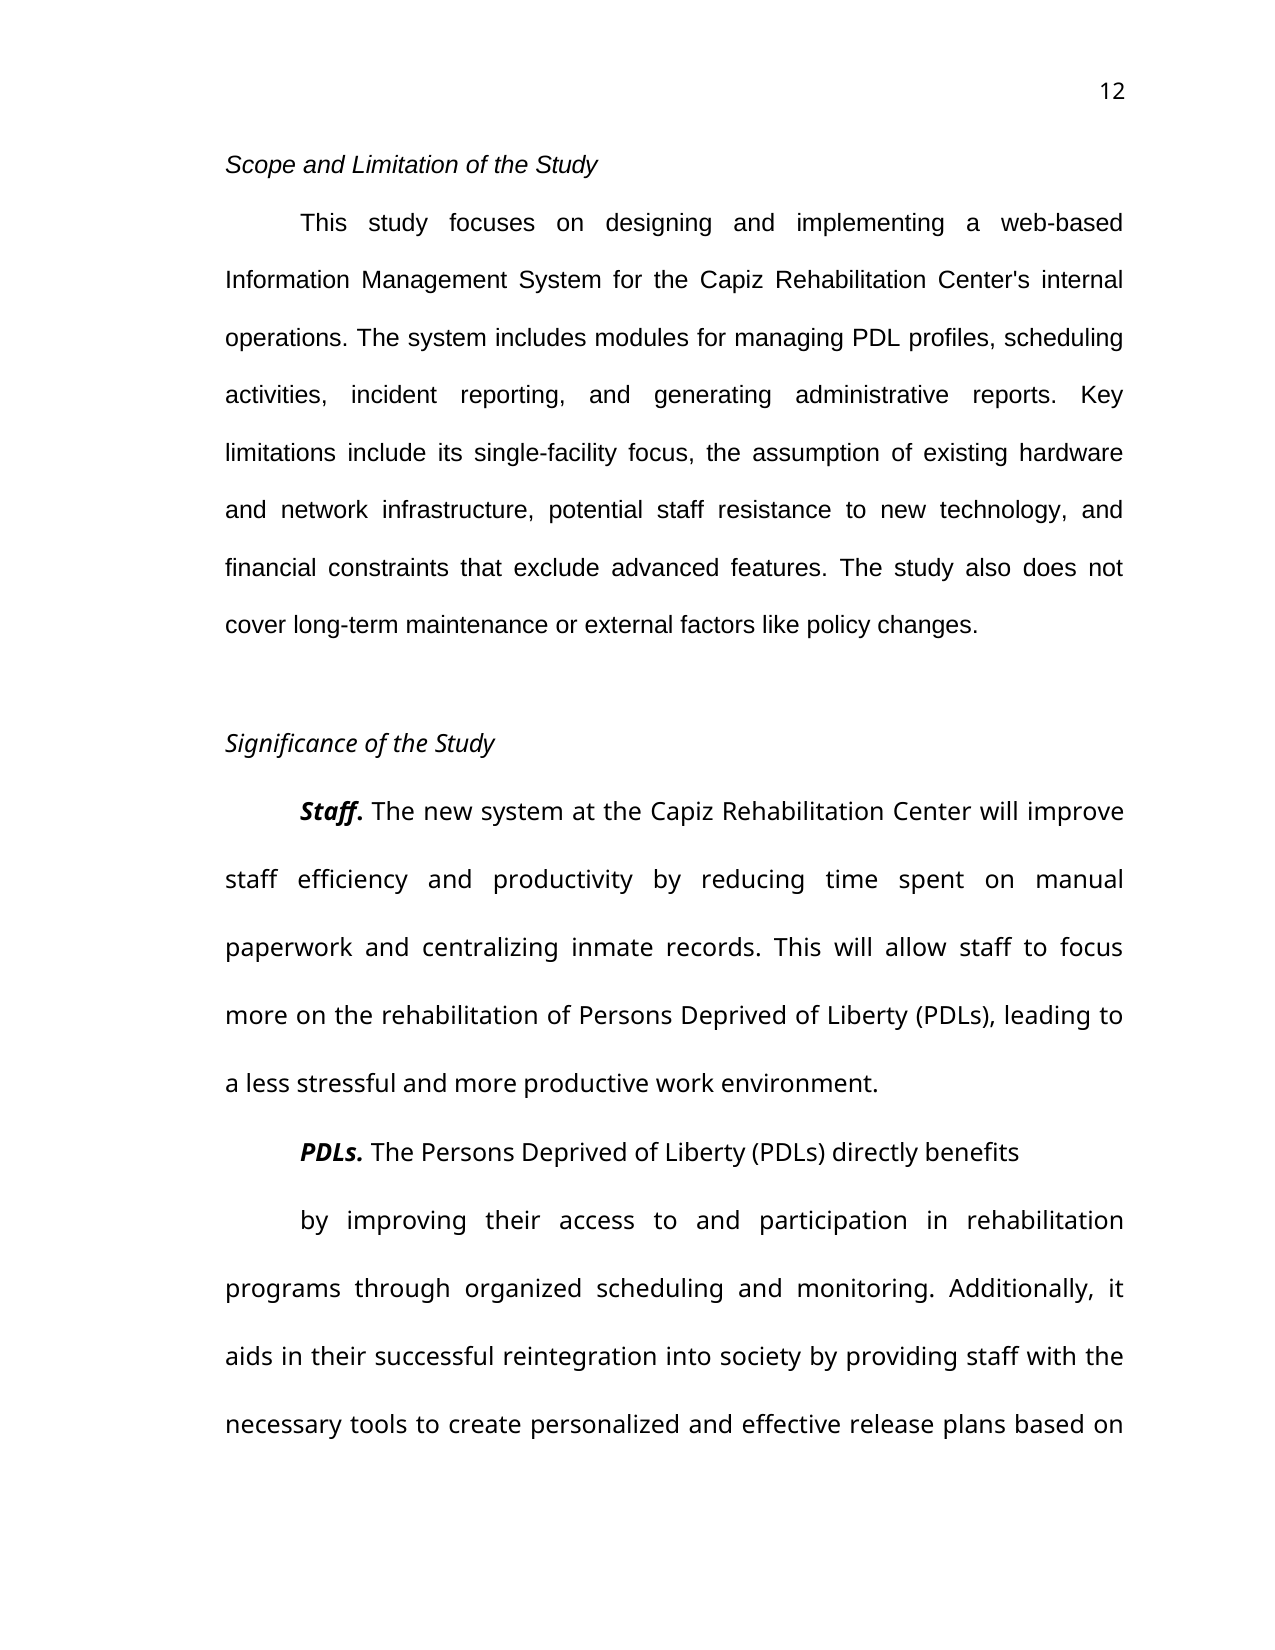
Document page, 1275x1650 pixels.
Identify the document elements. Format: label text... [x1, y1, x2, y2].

text This study focuses on designing and implementing a web-based Information Management System for the Capiz Rehabilitation Center's internal operations. The system includes modules for managing PDL profiles, scheduling activities, incident reporting, and generating administrative reports. Key limitations include its single-facility focus, the assumption of existing hardware and network infrastructure, potential staff resistance to new technology, and financial constraints that exclude advanced features. The study also does not cover long-term maintenance or external factors like policy changes. [225, 208, 1125, 639]
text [225, 1202, 1125, 1441]
text Staff. The new system at the Capiz Rehabilitation Center will improve staff efficiency and productivity by reducing time spent on manual paperwork and centralizing inmate records. This will allow staff to focus more on the rehabilitation of Persons Deprived of Liberty (PDLs), leading to a less stressful and more productive work environment. [225, 793, 1125, 1100]
text Significance of the Study [225, 725, 1125, 759]
subtitle Scope and Limitation of the Study [225, 150, 1125, 179]
text PDLs. The Persons Deprived of Liberty (PDLs) directly benefits [225, 1134, 1125, 1168]
